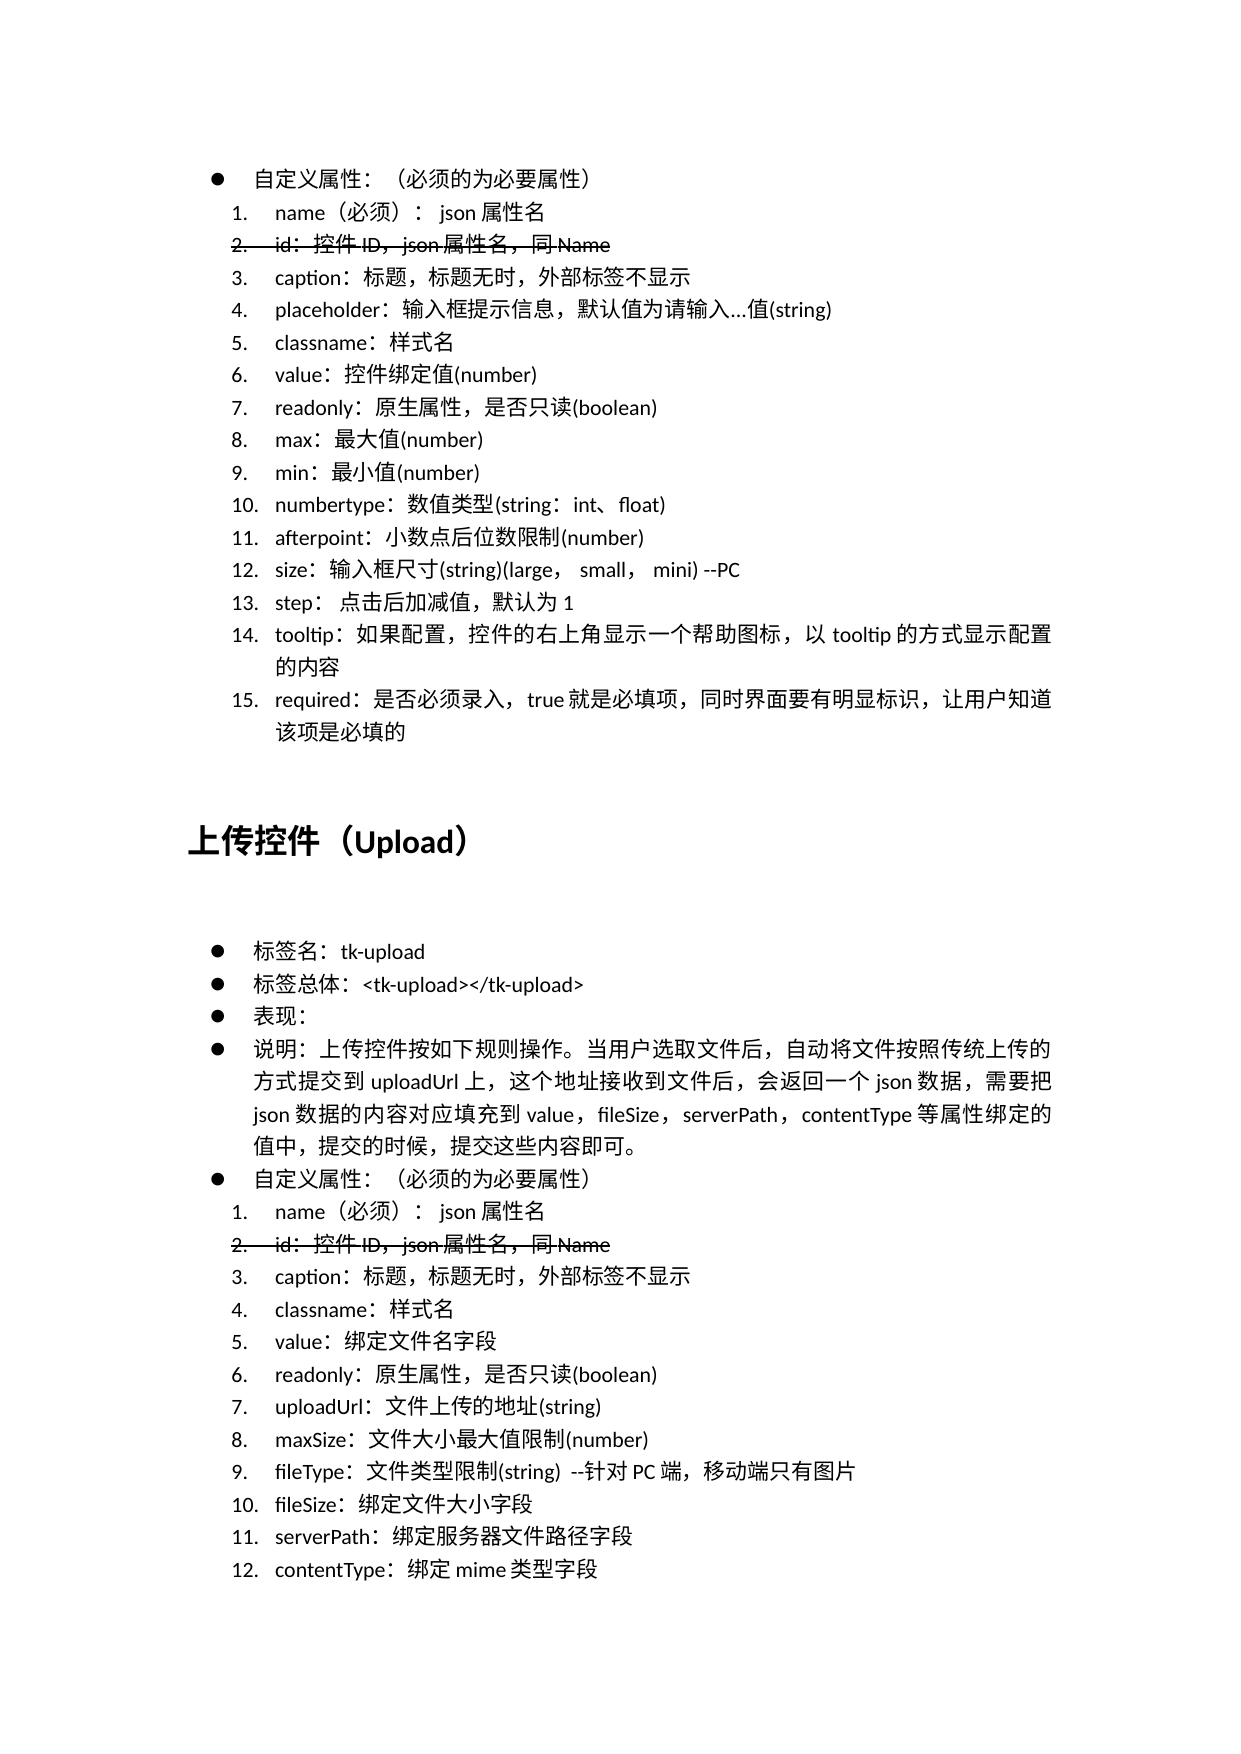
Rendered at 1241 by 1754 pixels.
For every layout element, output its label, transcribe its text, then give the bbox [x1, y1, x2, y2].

list caption：标题，标题无时，外部标签不显示 [231, 1259, 1053, 1291]
list numbertype：数值类型(string：int、float) [231, 487, 1053, 519]
list afterpoint：小数点后位数限制(number) [231, 519, 1053, 552]
list contentType：绑定mime类型字段 [231, 1551, 1053, 1584]
list 自定义属性：（必须的为必要属性） [209, 162, 1053, 194]
list max：最大值(number) [231, 422, 1053, 454]
list 自定义属性：（必须的为必要属性） [209, 1161, 1053, 1194]
list classname：样式名 [231, 324, 1053, 357]
subtitle 上传控件（Upload） [187, 807, 1053, 872]
list id：控件ID，json属性名，同Name [231, 227, 1053, 259]
list placeholder：输入框提示信息，默认值为请输入...值(string) [231, 292, 1053, 324]
list id：控件ID，json属性名，同Name [231, 1226, 1053, 1259]
list 标签名：tk-upload [209, 934, 1053, 966]
list value：控件绑定值(number) [231, 357, 1053, 389]
list 说明：上传控件按如下规则操作。当用户选取文件后，自动将文件按照传统上传的方式提交到uploadUrl上，这个地址接收到文件后，会返回一个json数据，需要把json数据的内容对应填充到value，fileSize，serverPath，contentType等属性绑定的值中，提交的时候，提交这些内容即可。 [209, 1031, 1053, 1161]
list tooltip：如果配置，控件的右上角显示一个帮助图标，以tooltip的方式显示配置的内容 [231, 617, 1053, 682]
list fileType：文件类型限制(string) --针对PC端，移动端只有图片 [231, 1454, 1053, 1486]
list size：输入框尺寸(string)(large， small， mini) --PC [231, 552, 1053, 584]
list maxSize：文件大小最大值限制(number) [231, 1421, 1053, 1454]
list readonly：原生属性，是否只读(boolean) [231, 1356, 1053, 1389]
list value：绑定文件名字段 [231, 1324, 1053, 1356]
list fileSize：绑定文件大小字段 [231, 1486, 1053, 1519]
list min：最小值(number) [231, 454, 1053, 487]
list required：是否必须录入，true就是必填项，同时界面要有明显标识，让用户知道该项是必填的 [231, 682, 1053, 747]
list uploadUrl：文件上传的地址(string) [231, 1389, 1053, 1421]
list name（必须）： json属性名 [231, 194, 1053, 227]
list readonly：原生属性，是否只读(boolean) [231, 389, 1053, 422]
list caption：标题，标题无时，外部标签不显示 [231, 259, 1053, 292]
list 表现： [209, 999, 1053, 1031]
list step： 点击后加减值，默认为1 [231, 584, 1053, 617]
list classname：样式名 [231, 1291, 1053, 1324]
list serverPath：绑定服务器文件路径字段 [231, 1519, 1053, 1551]
list 标签总体：<tk-upload></tk-upload> [209, 966, 1053, 999]
list name（必须）： json属性名 [231, 1194, 1053, 1226]
